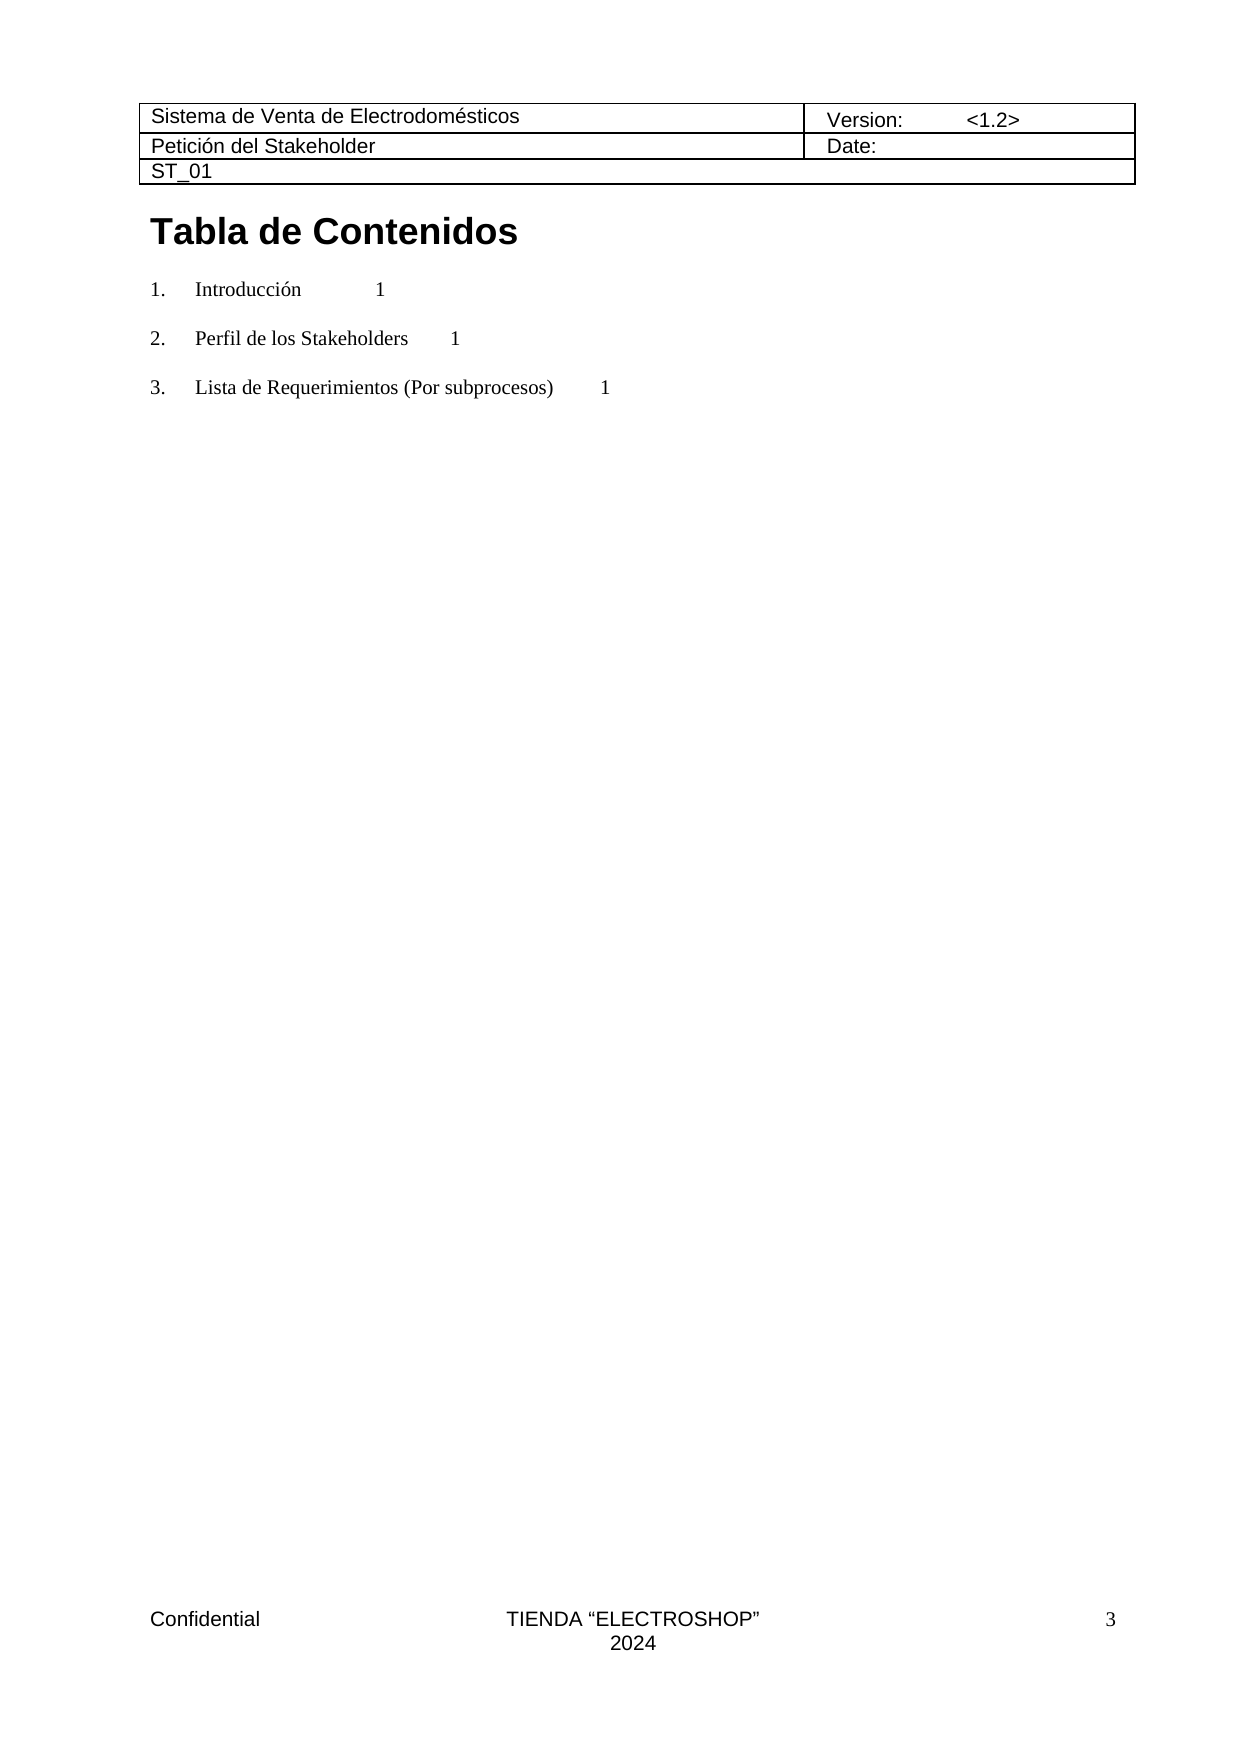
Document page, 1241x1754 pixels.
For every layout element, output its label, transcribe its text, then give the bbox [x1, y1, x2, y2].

text Tabla de Contenidos [150, 209, 1090, 252]
